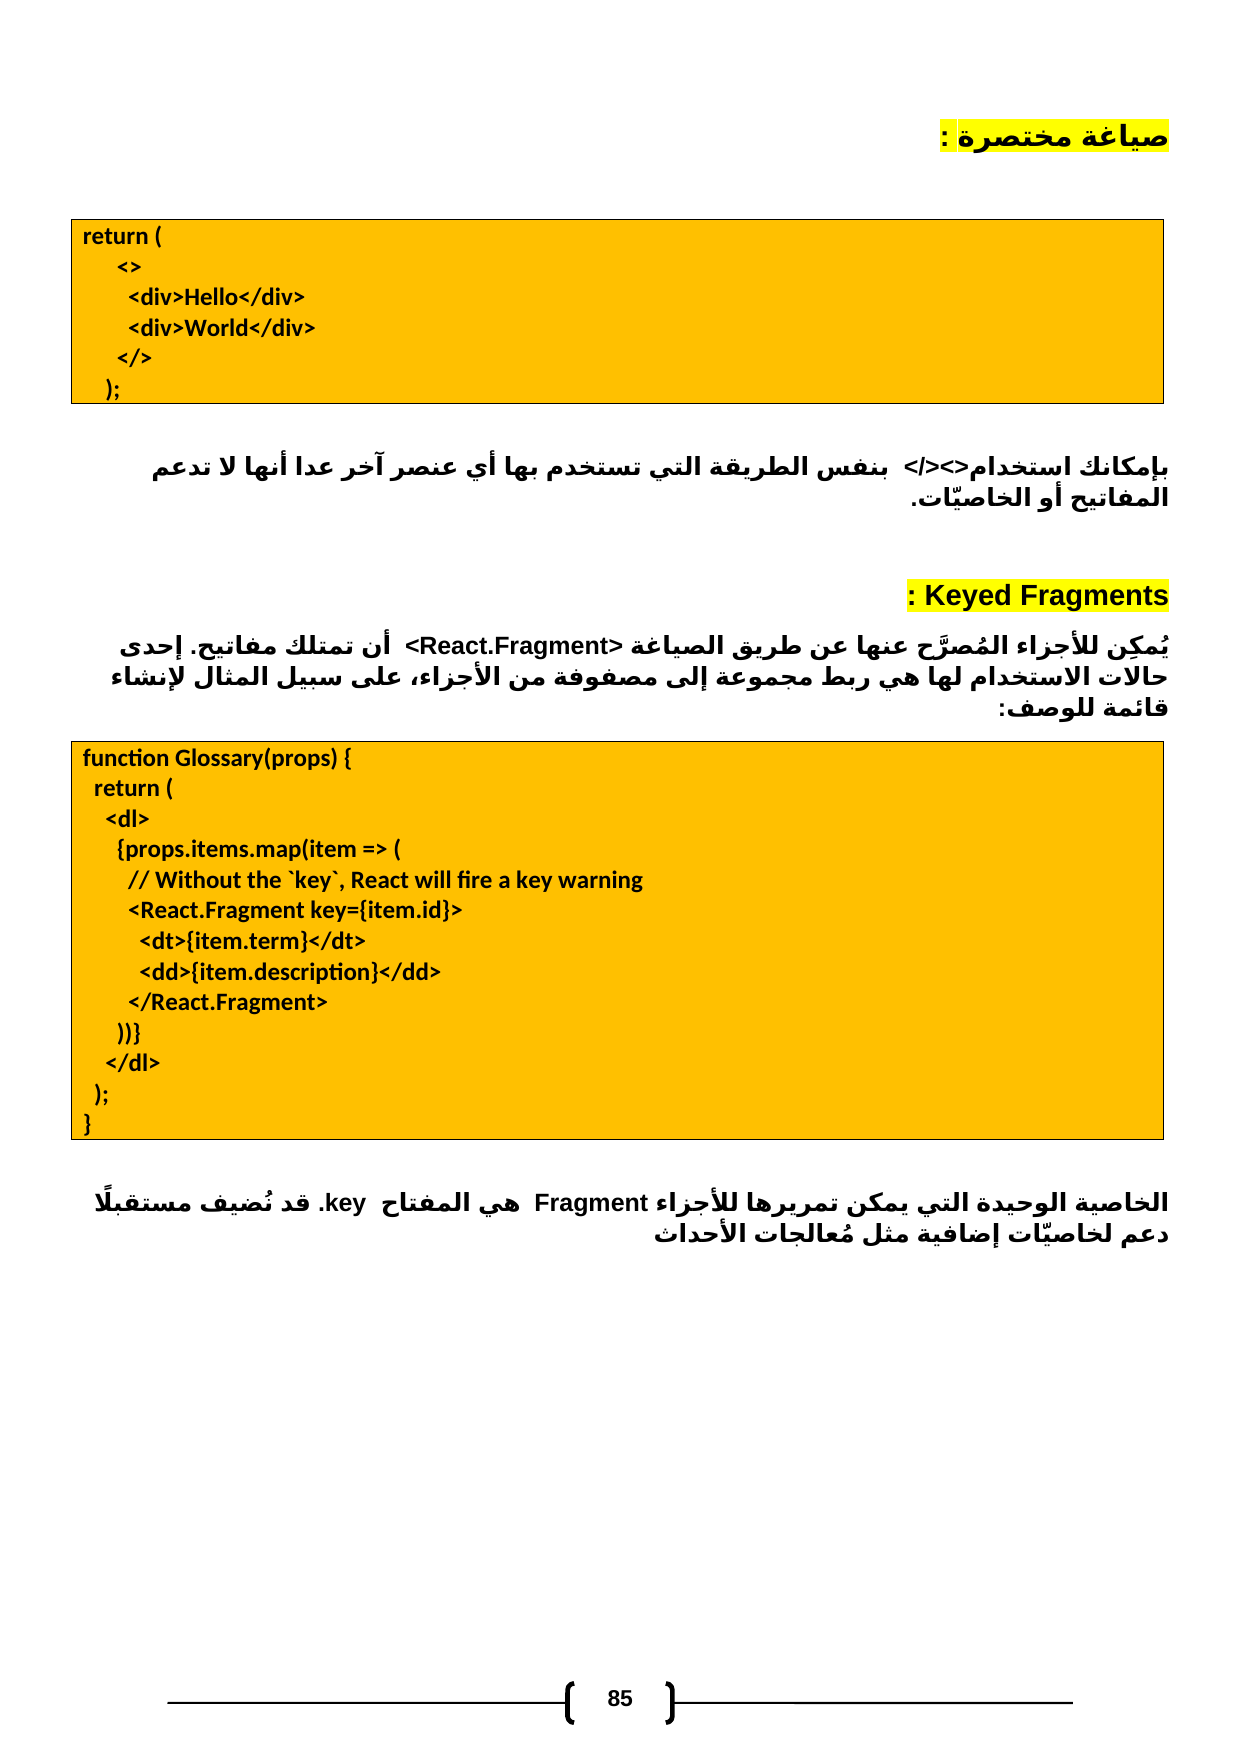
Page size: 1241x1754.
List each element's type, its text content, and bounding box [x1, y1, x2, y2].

table_header return ( <> <div>Hello</div> <div>World</div> </> ); [72, 220, 1163, 403]
table_header function Glossary(props) { return ( <dl> {props.items.map(item => ( // Without the `key`, React will fire a key warning <React.Fragment key={item.id}> <dt>{item.term}</dt> <dd>{item.description}</dd> </React.Fragment> ))} </dl> ); } [72, 742, 1163, 1139]
text الخاصية الوحيدة التي يمكن تمريرها للأجزاء Fragment هي المفتاح key. قد نُضيف مستقبلًا دعم لخاصيّات إضافية مثل مُعالجات الأحداث [71, 1188, 1169, 1247]
text يُمكِن للأجزاء المُصرَّح عنها عن طريق الصياغة <React.Fragment> أن تمتلك مفاتيح. إحدى حالات الاستخدام لها هي ربط مجموعة إلى مصفوفة من الأجزاء، على سبيل المثال لإنشاء قائمة للوصف: [71, 631, 1169, 722]
text Keyed Fragments : [71, 578, 1169, 612]
text بإمكانك استخدام<></> بنفس الطريقة التي تستخدم بها أي عنصر آخر عدا أنها لا تدعم المفاتيح أو الخاصيّات. [71, 452, 1169, 512]
text صياغة مختصرة : [71, 118, 1169, 152]
